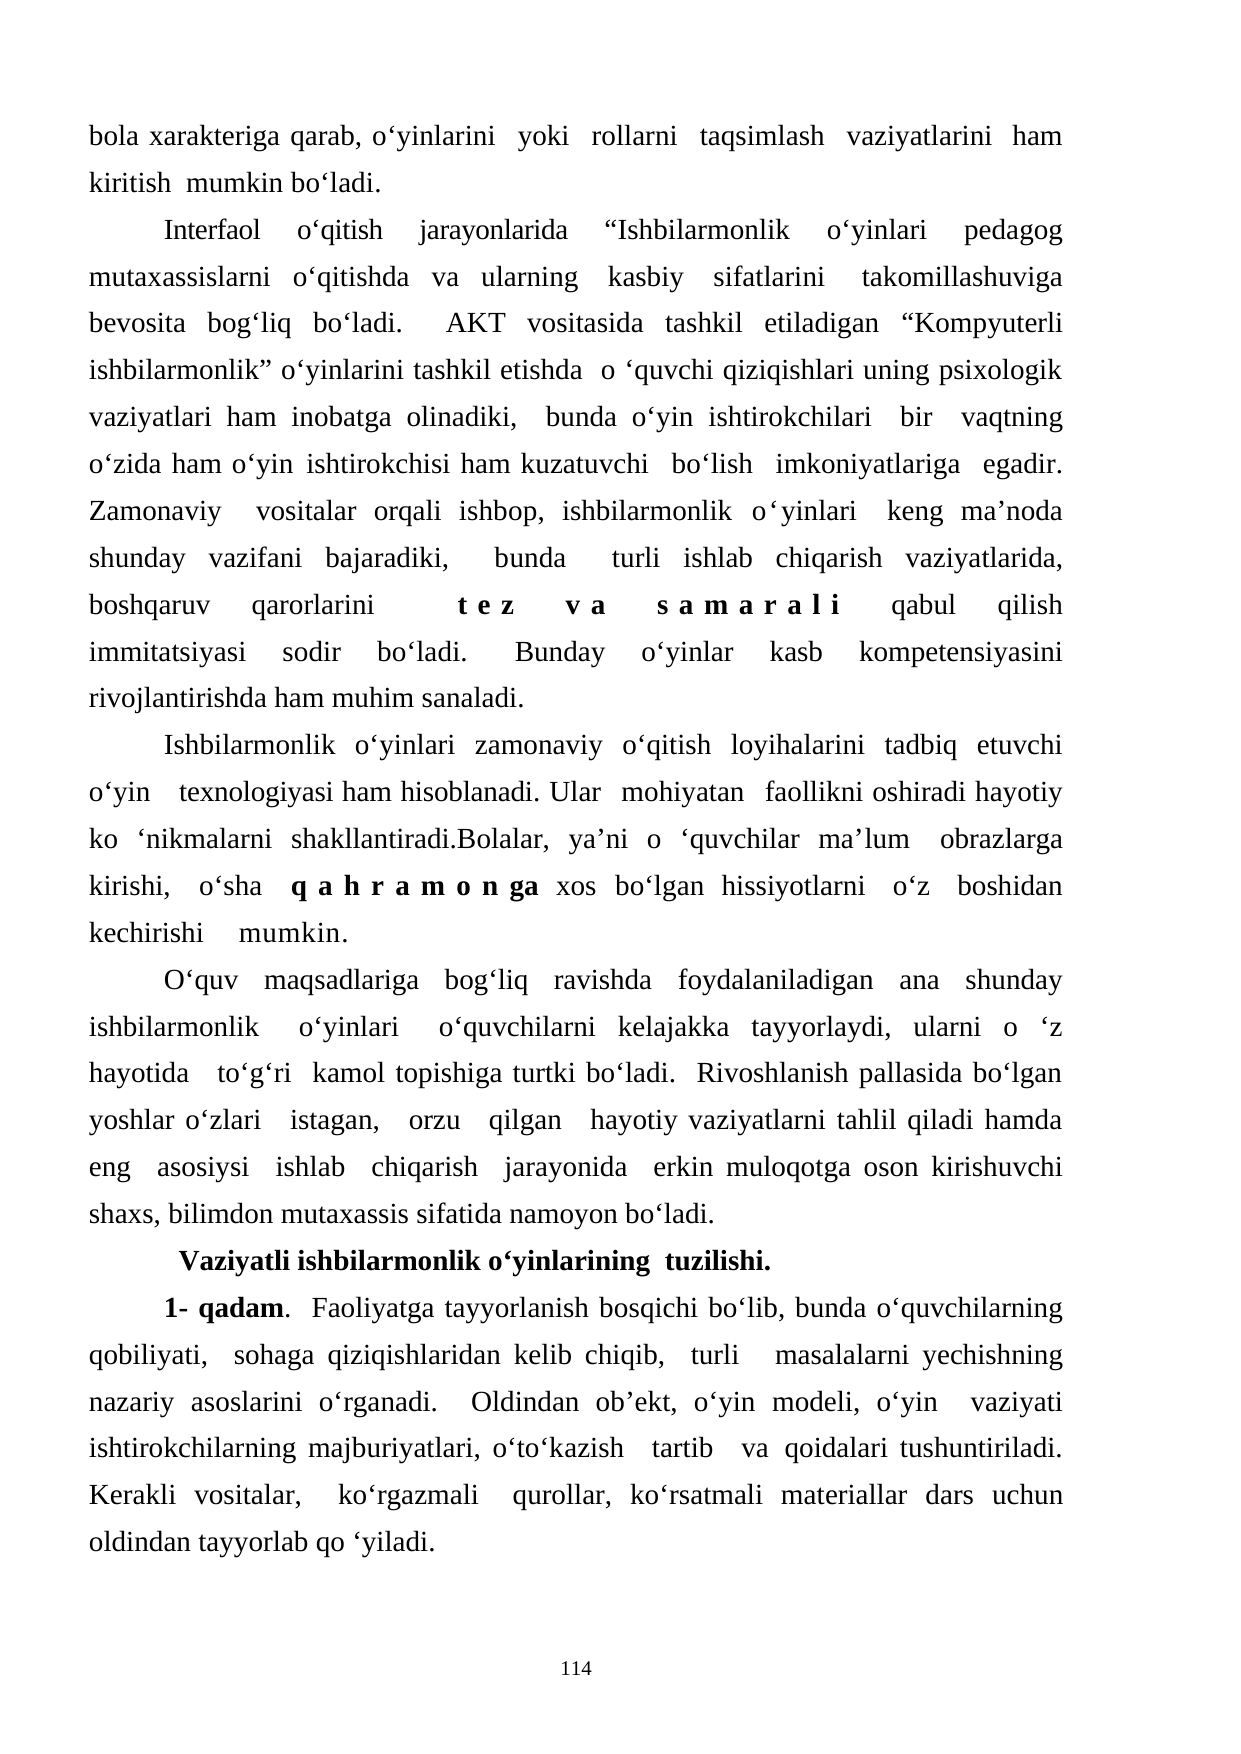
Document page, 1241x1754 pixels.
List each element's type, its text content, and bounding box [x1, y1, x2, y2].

text Ishbilarmonlik o‘yinlari zamonaviy o‘qitish loyihalarini tadbiq etuvchi o‘yin texnologiyasi ham hisoblanadi. Ular mohiyatan faollikni oshiradi hayotiy ko ‘nikmalarni shakllantiradi.Bolalar, ya’ni o ‘quvchilar ma’lum obrazlarga kirishi, o‘sha qahramonga xos bo‘lgan hissiyotlarni o‘z boshidan kechirishi mumkin. [89, 727, 1063, 948]
text Interfaol o‘qitish jarayonlarida “Ishbilarmonlik o‘yinlari pedagog mutaxassislarni o‘qitishda va ularning kasbiy sifatlarini takomillashuviga bevosita bog‘liq bo‘ladi. AKT vositasida tashkil etiladigan “Kompyuterli ishbilarmonlik” o‘yinlarini tashkil etishda o ‘quvchi qiziqishlari uning psixologik vaziyatlari ham inobatga olinadiki, bunda o‘yin ishtirokchilari bir vaqtning o‘zida ham o‘yin ishtirokchisi ham kuzatuvchi bo‘lish imkoniyatlariga egadir. Zamonaviy vositalar orqali ishbop, ishbilarmonlik o‘yinlari keng ma’noda shunday vazifani bajaradiki, bunda turli ishlab chiqarish vaziyatlarida, boshqaruv qarorlarini tez va samarali qabul qilish immitatsiyasi sodir bo‘ladi. Bunday o‘yinlar kasb kompetensiyasini rivojlantirishda ham muhim sanaladi. [89, 212, 1063, 714]
text 1- qadam. Faoliyatga tayyorlanish bosqichi bo‘lib, bunda o‘quvchilarning qobiliyati, sohaga qiziqishlaridan kelib chiqib, turli masalalarni yechishning nazariy asoslarini o‘rganadi. Oldindan ob’ekt, o‘yin modeli, o‘yin vaziyati ishtirokchilarning majburiyatlari, o‘to‘kazish tartib va qoidalari tushuntiriladi. Kerakli vositalar, ko‘rgazmali qurollar, ko‘rsatmali materiallar dars uchun oldindan tayyorlab qo ‘yiladi. [89, 1290, 1063, 1558]
text O‘quv maqsadlariga bog‘liq ravishda foydalaniladigan ana shunday ishbilarmonlik o‘yinlari o‘quvchilarni kelajakka tayyorlaydi, ularni o ‘z hayotida to‘g‘ri kamol topishiga turtki bo‘ladi. Rivoshlanish pallasida bo‘lgan yoshlar o‘zlari istagan, orzu qilgan hayotiy vaziyatlarni tahlil qiladi hamda eng asosiysi ishlab chiqarish jarayonida erkin muloqotga oson kirishuvchi shaxs, bilimdon mutaxassis sifatida namoyon bo‘ladi. [89, 962, 1063, 1230]
text Vaziyatli ishbilarmonlik o‘yinlarining tuzilishi. [89, 1243, 1063, 1277]
